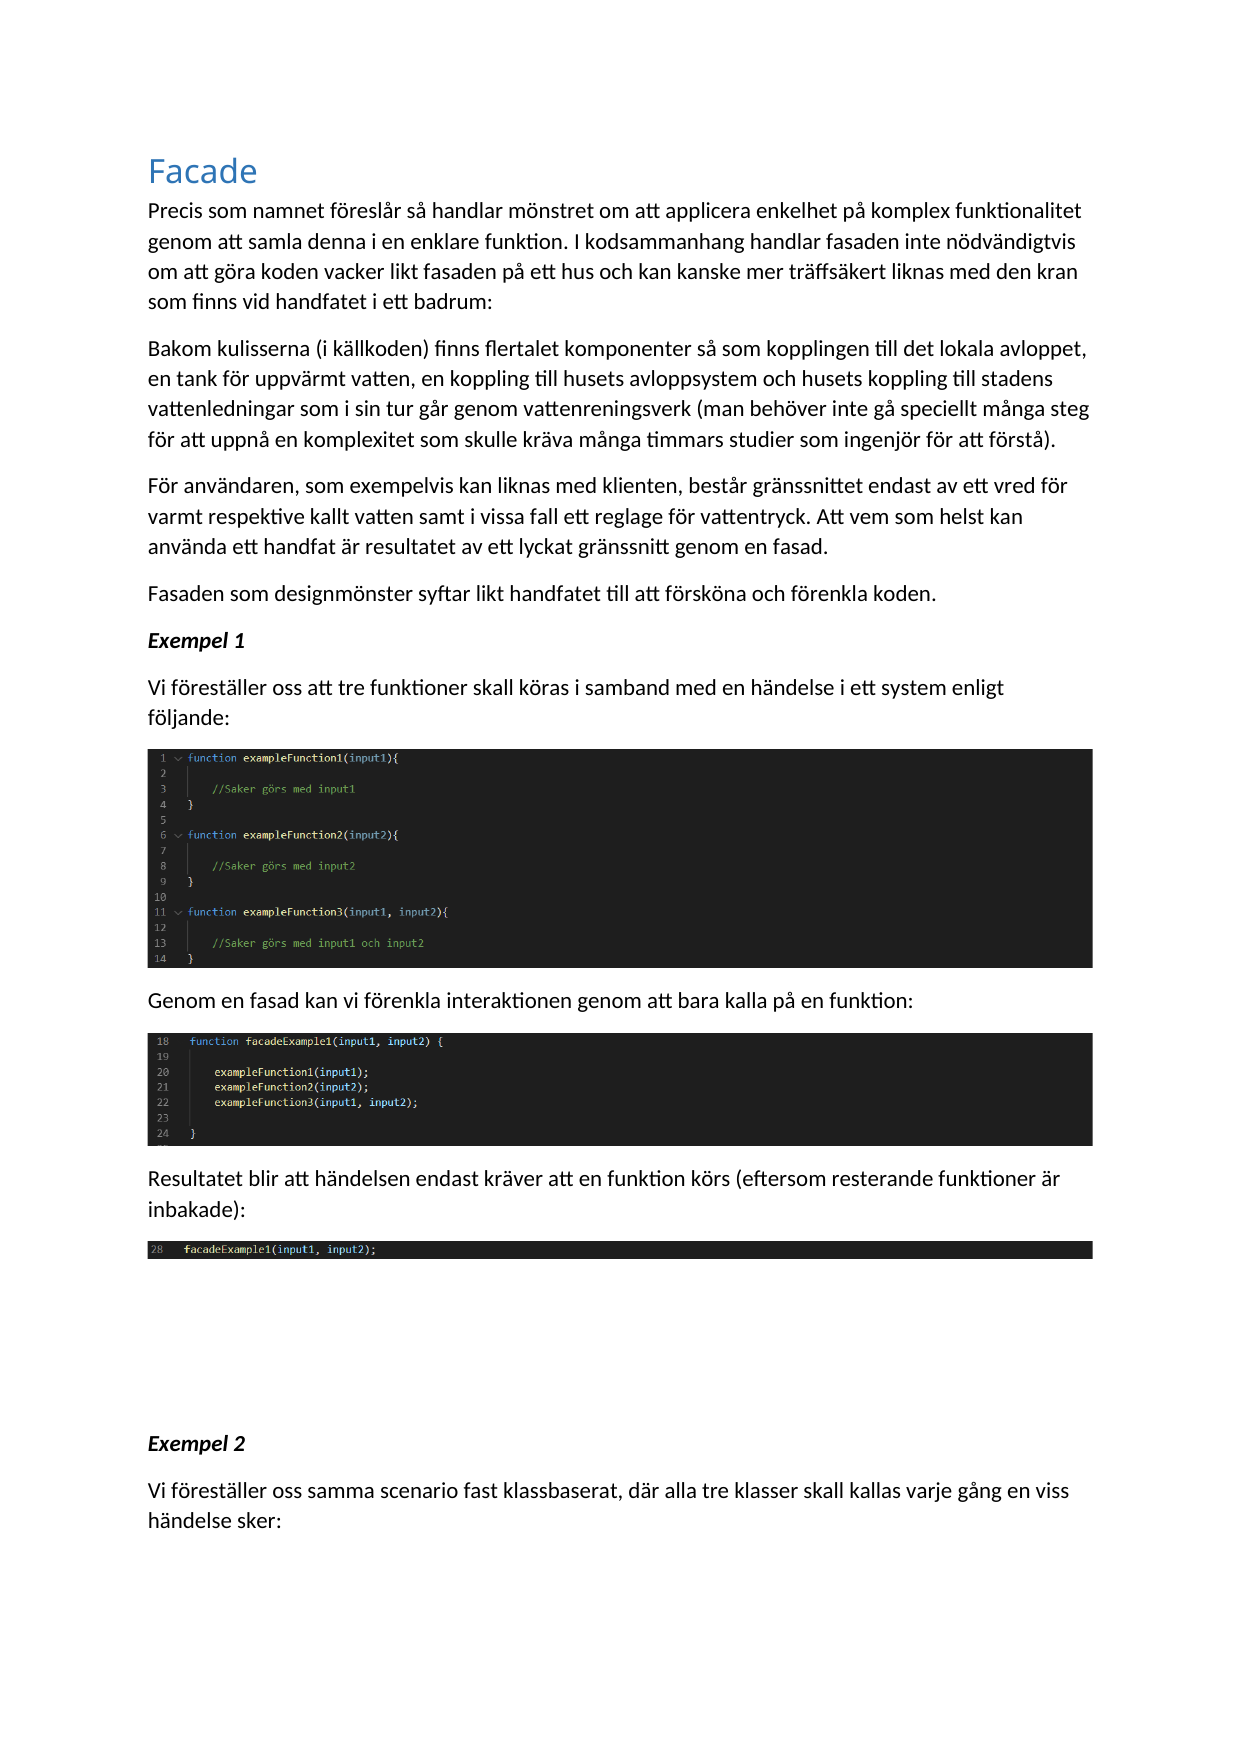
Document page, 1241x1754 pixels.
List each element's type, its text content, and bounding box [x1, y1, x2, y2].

text Resultatet blir att händelsen endast kräver att en funktion körs (eftersom resterande funktioner är inbakade): [148, 1164, 1093, 1223]
text Genom en fasad kan vi förenkla interaktionen genom att bara kalla på en funktion: [148, 986, 1093, 1014]
text Vi föreställer oss att tre funktioner skall köras i samband med en händelse i ett system enligt följande: [148, 673, 1093, 731]
text Exempel 2 [148, 1429, 1093, 1457]
picture [147, 749, 1093, 968]
picture [147, 1033, 1093, 1146]
picture [147, 1241, 1093, 1259]
text Precis som namnet föreslår så handlar mönstret om att applicera enkelhet på komplex funktionalitet genom att samla denna i en enklare funktion. I kodsammanhang handlar fasaden inte nödvändigtvis om att göra koden vacker likt fasaden på ett hus och kan kanske mer träffsäkert liknas med den kran som finns vid handfatet i ett badrum: [148, 197, 1093, 315]
text Fasaden som designmönster syftar likt handfatet till att försköna och förenkla koden. [148, 579, 1093, 607]
text Bakom kulisserna (i källkoden) finns flertalet komponenter så som kopplingen till det lokala avloppet, en tank för uppvärmt vatten, en koppling till husets avloppsystem och husets koppling till stadens vattenledningar som i sin tur går genom vattenreningsverk (man behöver inte gå speciellt många steg för att uppnå en komplexitet som skulle kräva många timmars studier som ingenjör för att förstå). [148, 334, 1093, 453]
text Exempel 1 [148, 626, 1093, 654]
text Vi föreställer oss samma scenario fast klassbaserat, där alla tre klasser skall kallas varje gång en viss händelse sker: [148, 1476, 1093, 1534]
subtitle Facade [148, 148, 1093, 193]
text För användaren, som exempelvis kan liknas med klienten, består gränssnittet endast av ett vred för varmt respektive kallt vatten samt i vissa fall ett reglage för vattentryck. Att vem som helst kan använda ett handfat är resultatet av ett lyckat gränssnitt genom en fasad. [148, 472, 1093, 560]
